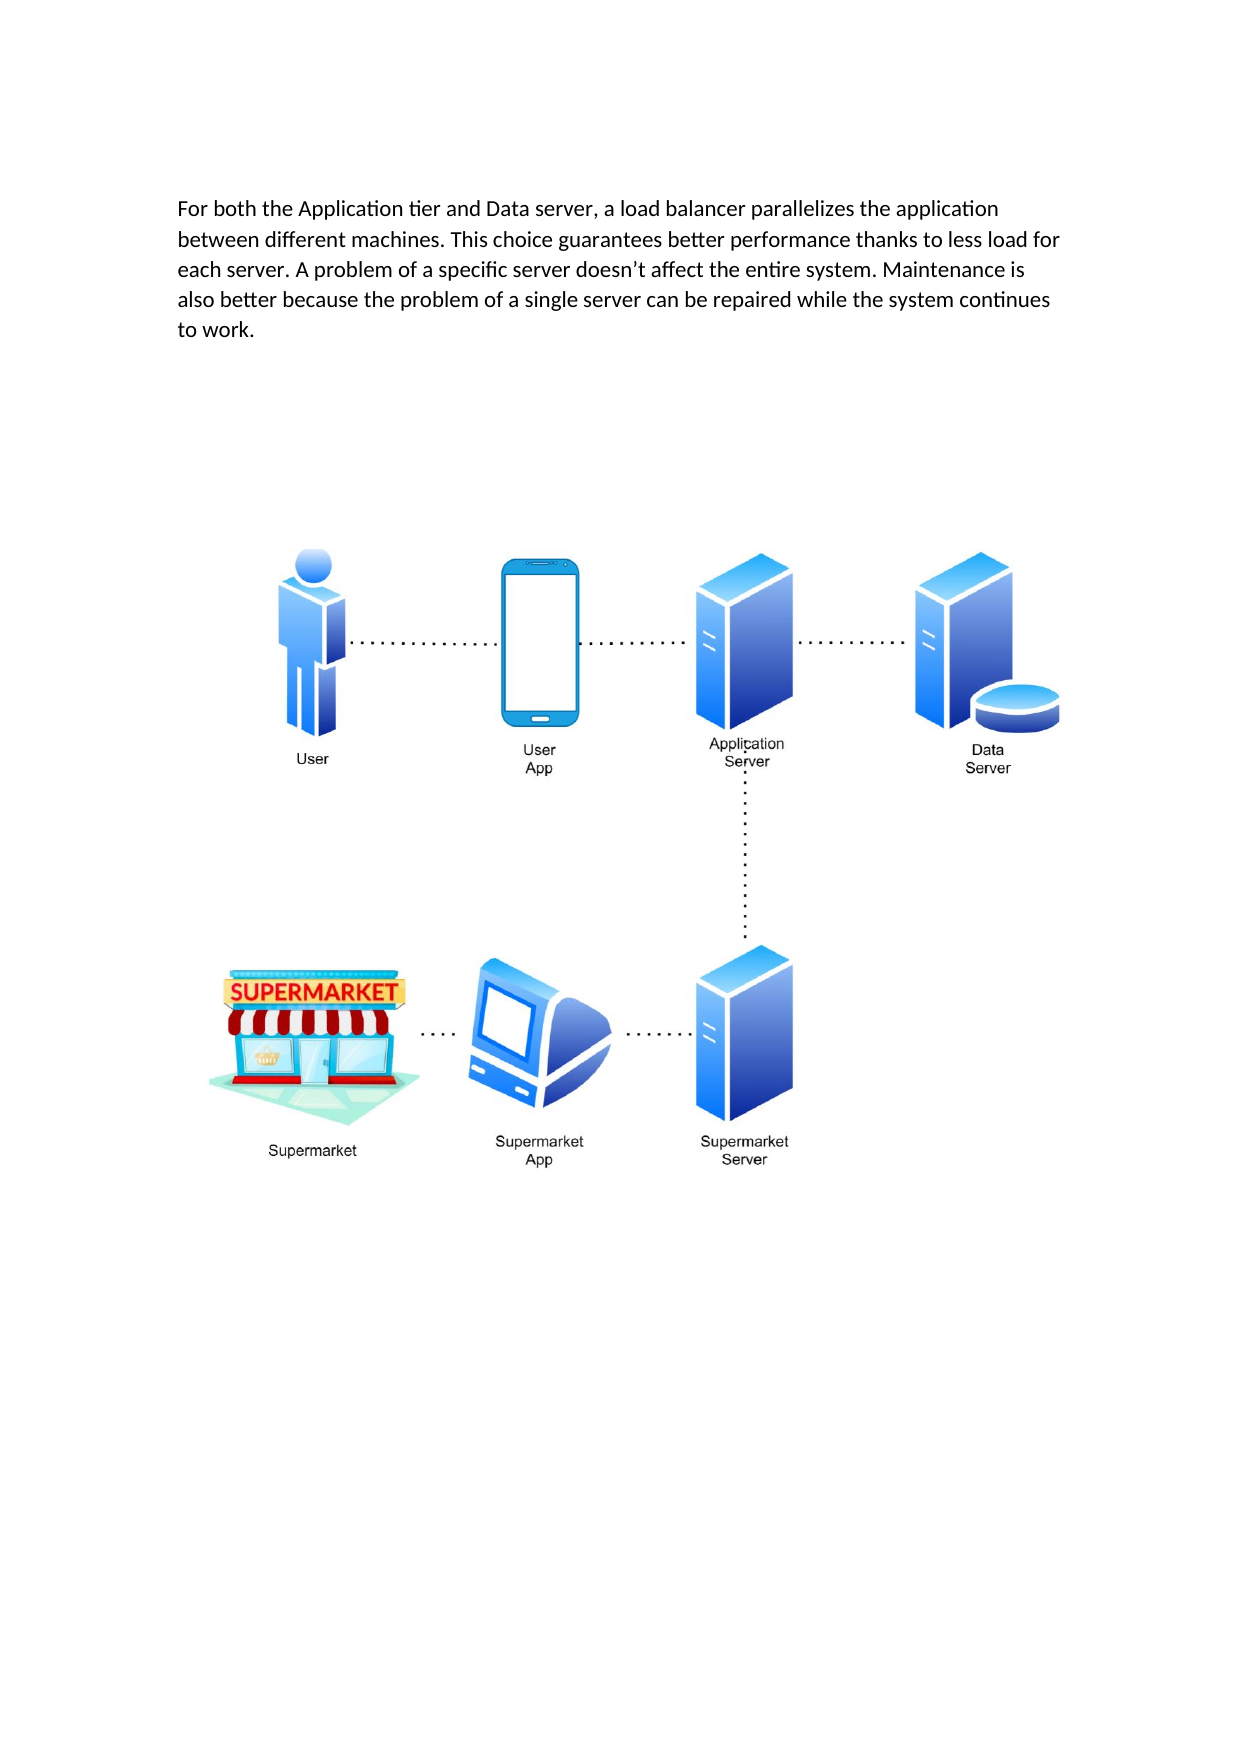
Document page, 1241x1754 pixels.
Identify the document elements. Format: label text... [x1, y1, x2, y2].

picture [177, 549, 1063, 1171]
text For both the Application tier and Data server, a load balancer parallelizes the application between different machines. This choice guarantees better performance thanks to less load for each server. A problem of a specific server doesn’t affect the entire system. Maintenance is also better because the problem of a single server can be repaired while the system continues to work. [177, 194, 1063, 343]
